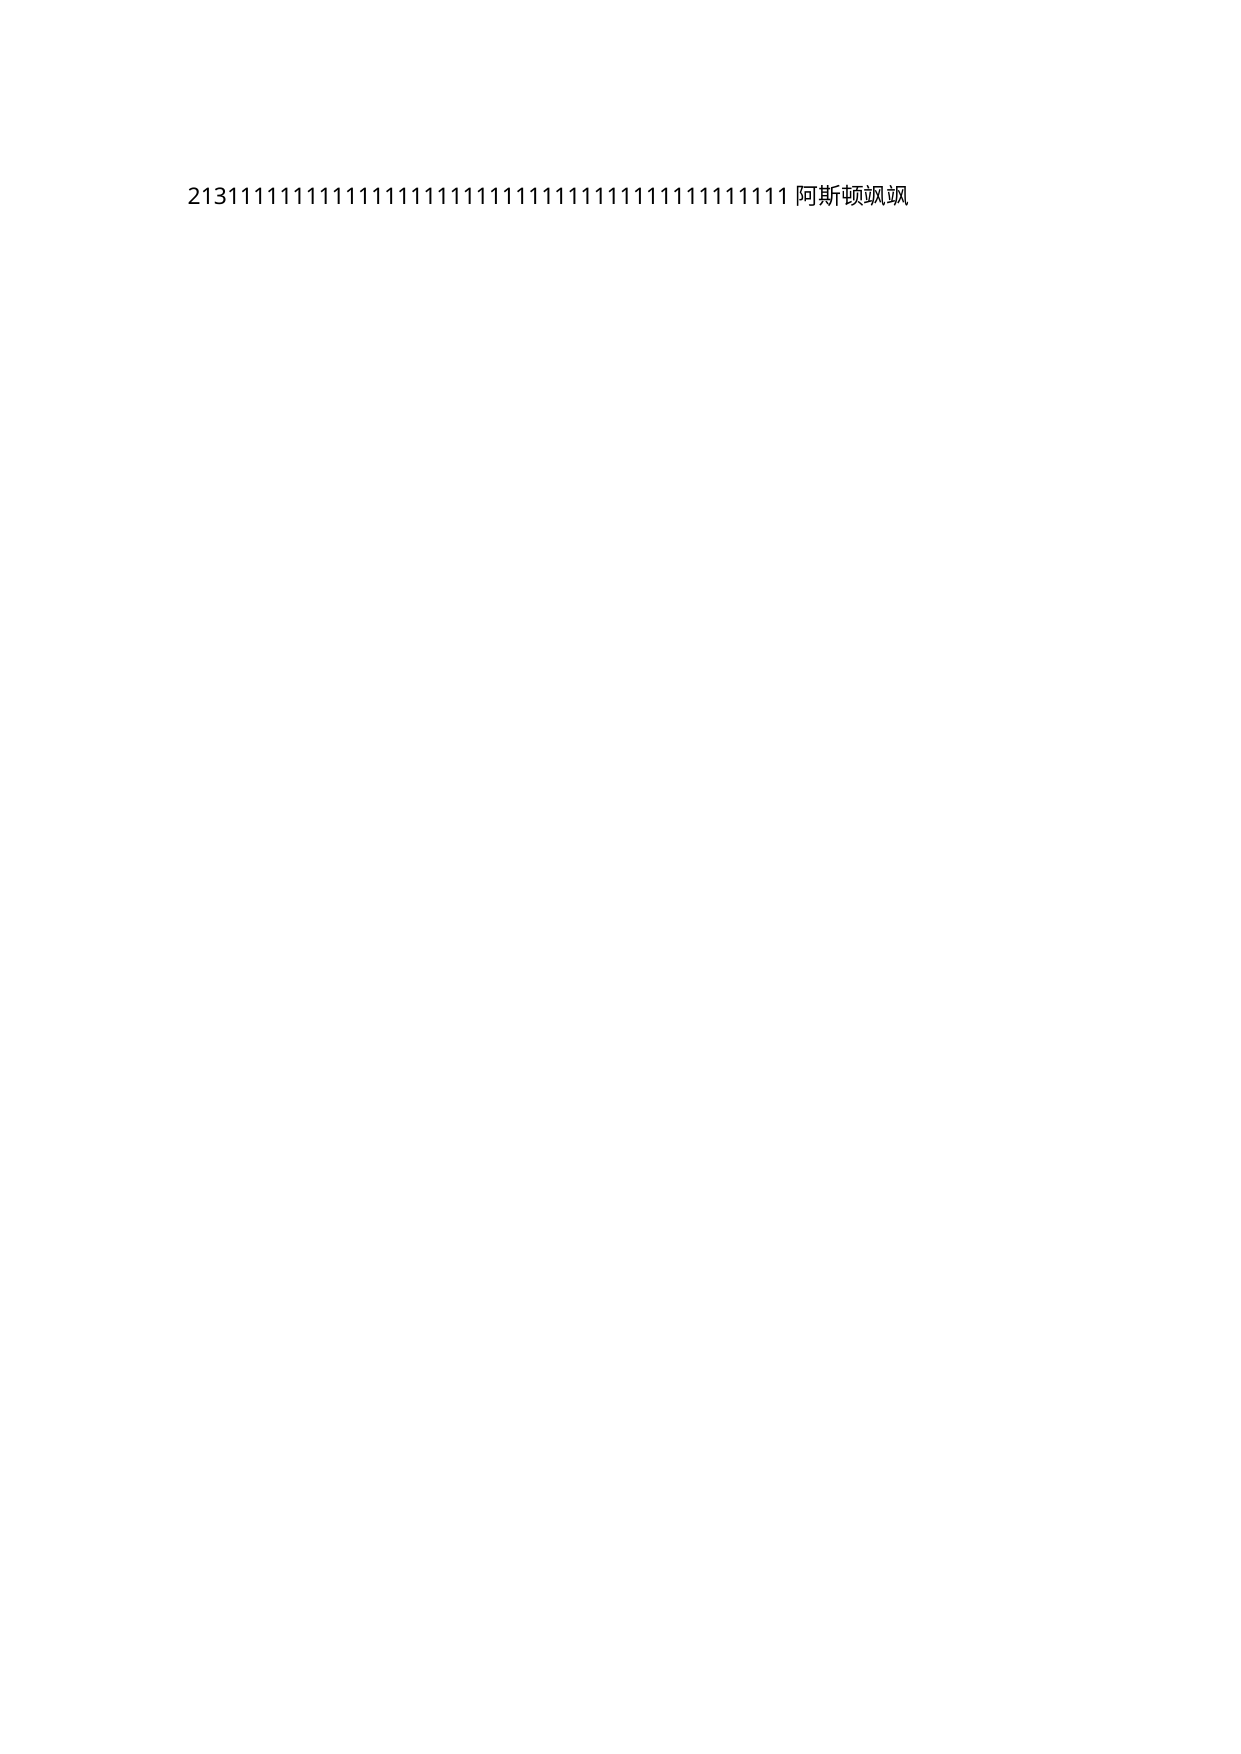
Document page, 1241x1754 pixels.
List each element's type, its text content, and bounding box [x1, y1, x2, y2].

text 2131111111111111111111111111111111111111111111阿斯顿飒飒 [187, 162, 1053, 227]
